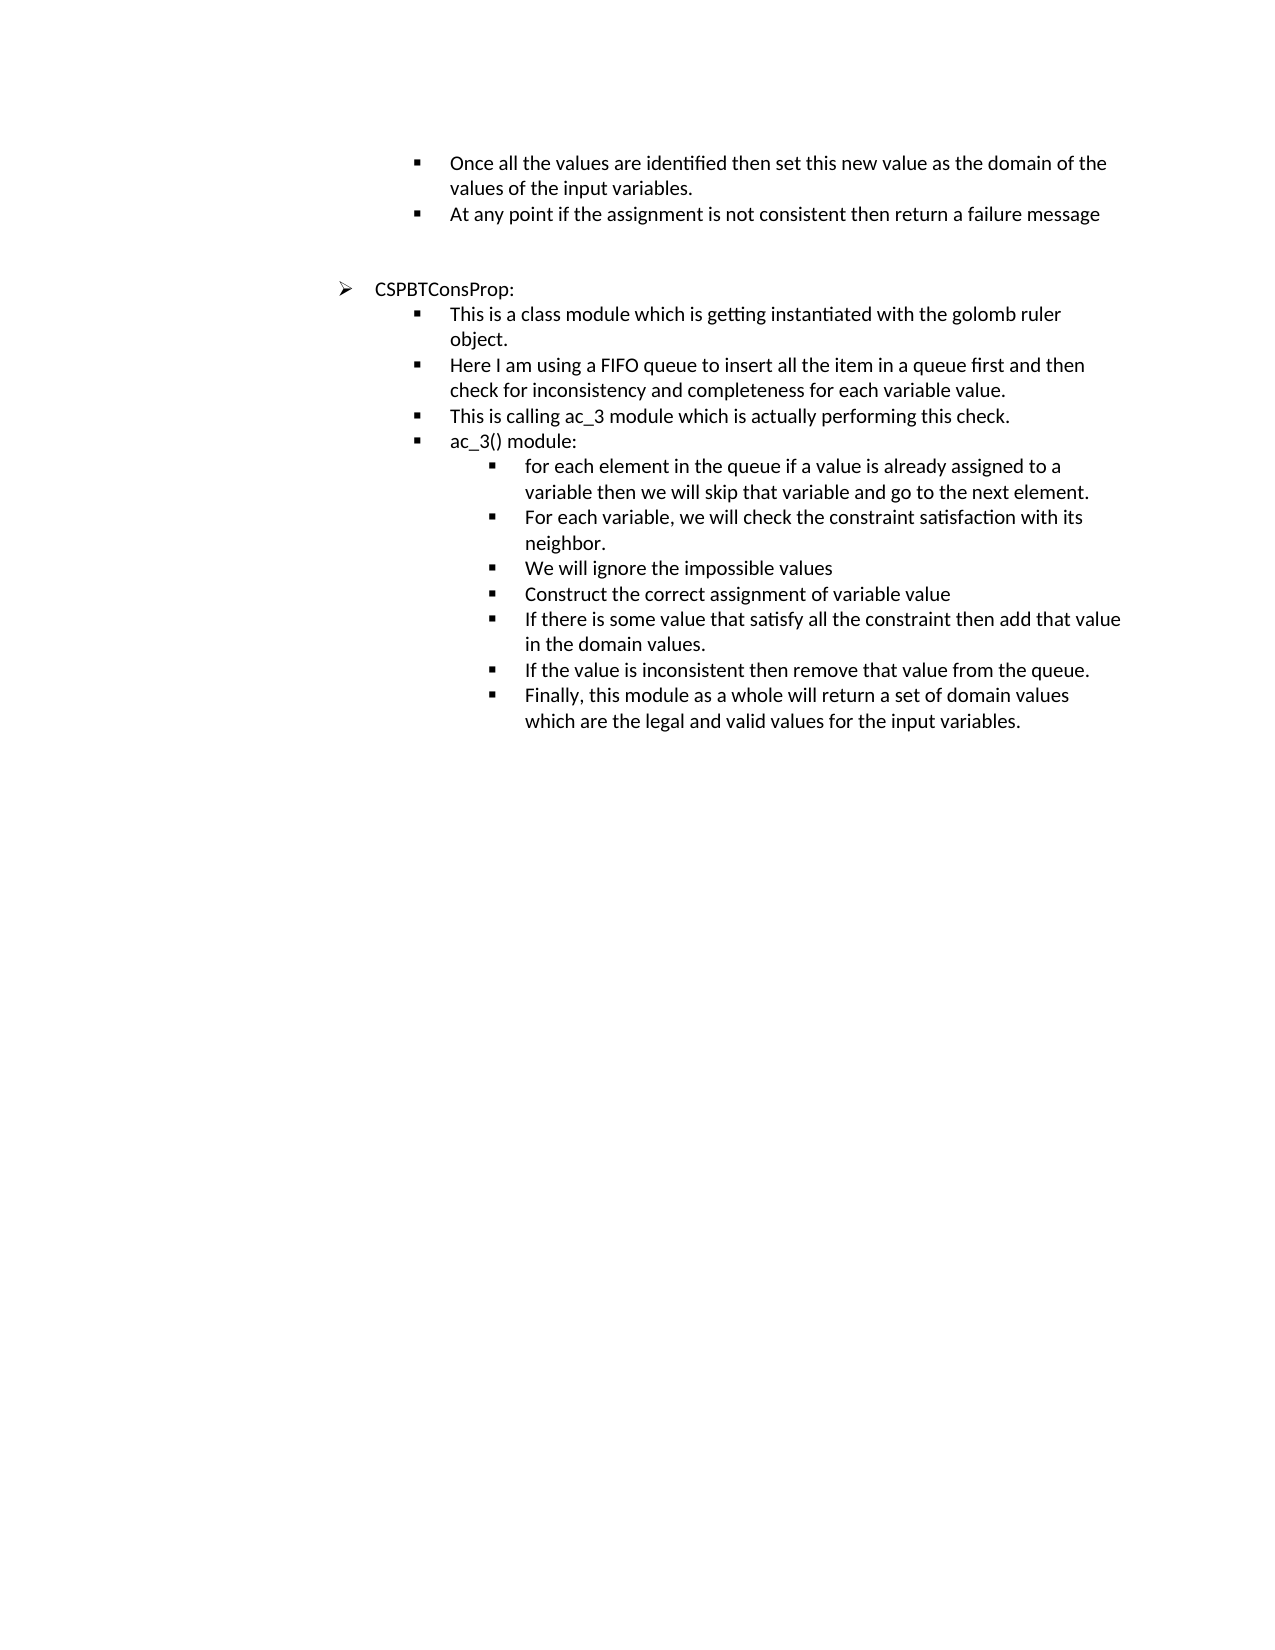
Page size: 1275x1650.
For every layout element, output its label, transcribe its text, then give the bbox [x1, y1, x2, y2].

list CSPBTConsProp: [337, 276, 1125, 301]
list If the value is inconsistent then remove that value from the queue. [487, 657, 1125, 682]
list We will ignore the impossible values [487, 555, 1125, 581]
list Once all the values are identified then set this new value as the domain of the values of the input variables. [412, 150, 1125, 201]
list Construct the correct assignment of variable value [487, 581, 1125, 606]
list Finally, this module as a whole will return a set of domain values which are the legal and valid values for the input variables. [487, 682, 1125, 733]
list This is a class module which is getting instantiated with the golomb ruler object. [412, 301, 1125, 352]
list This is calling ac_3 module which is actually performing this check. [412, 403, 1125, 428]
list If there is some value that satisfy all the constraint then add that value in the domain values. [487, 606, 1125, 657]
list ac_3() module: [412, 428, 1125, 454]
list At any point if the assignment is not consistent then return a failure message [412, 201, 1125, 226]
list For each variable, we will check the constraint satisfaction with its neighbor. [487, 504, 1125, 555]
list for each element in the queue if a value is already assigned to a variable then we will skip that variable and go to the next element. [487, 454, 1125, 504]
list Here I am using a FIFO queue to insert all the item in a queue first and then check for inconsistency and completeness for each variable value. [412, 352, 1125, 403]
